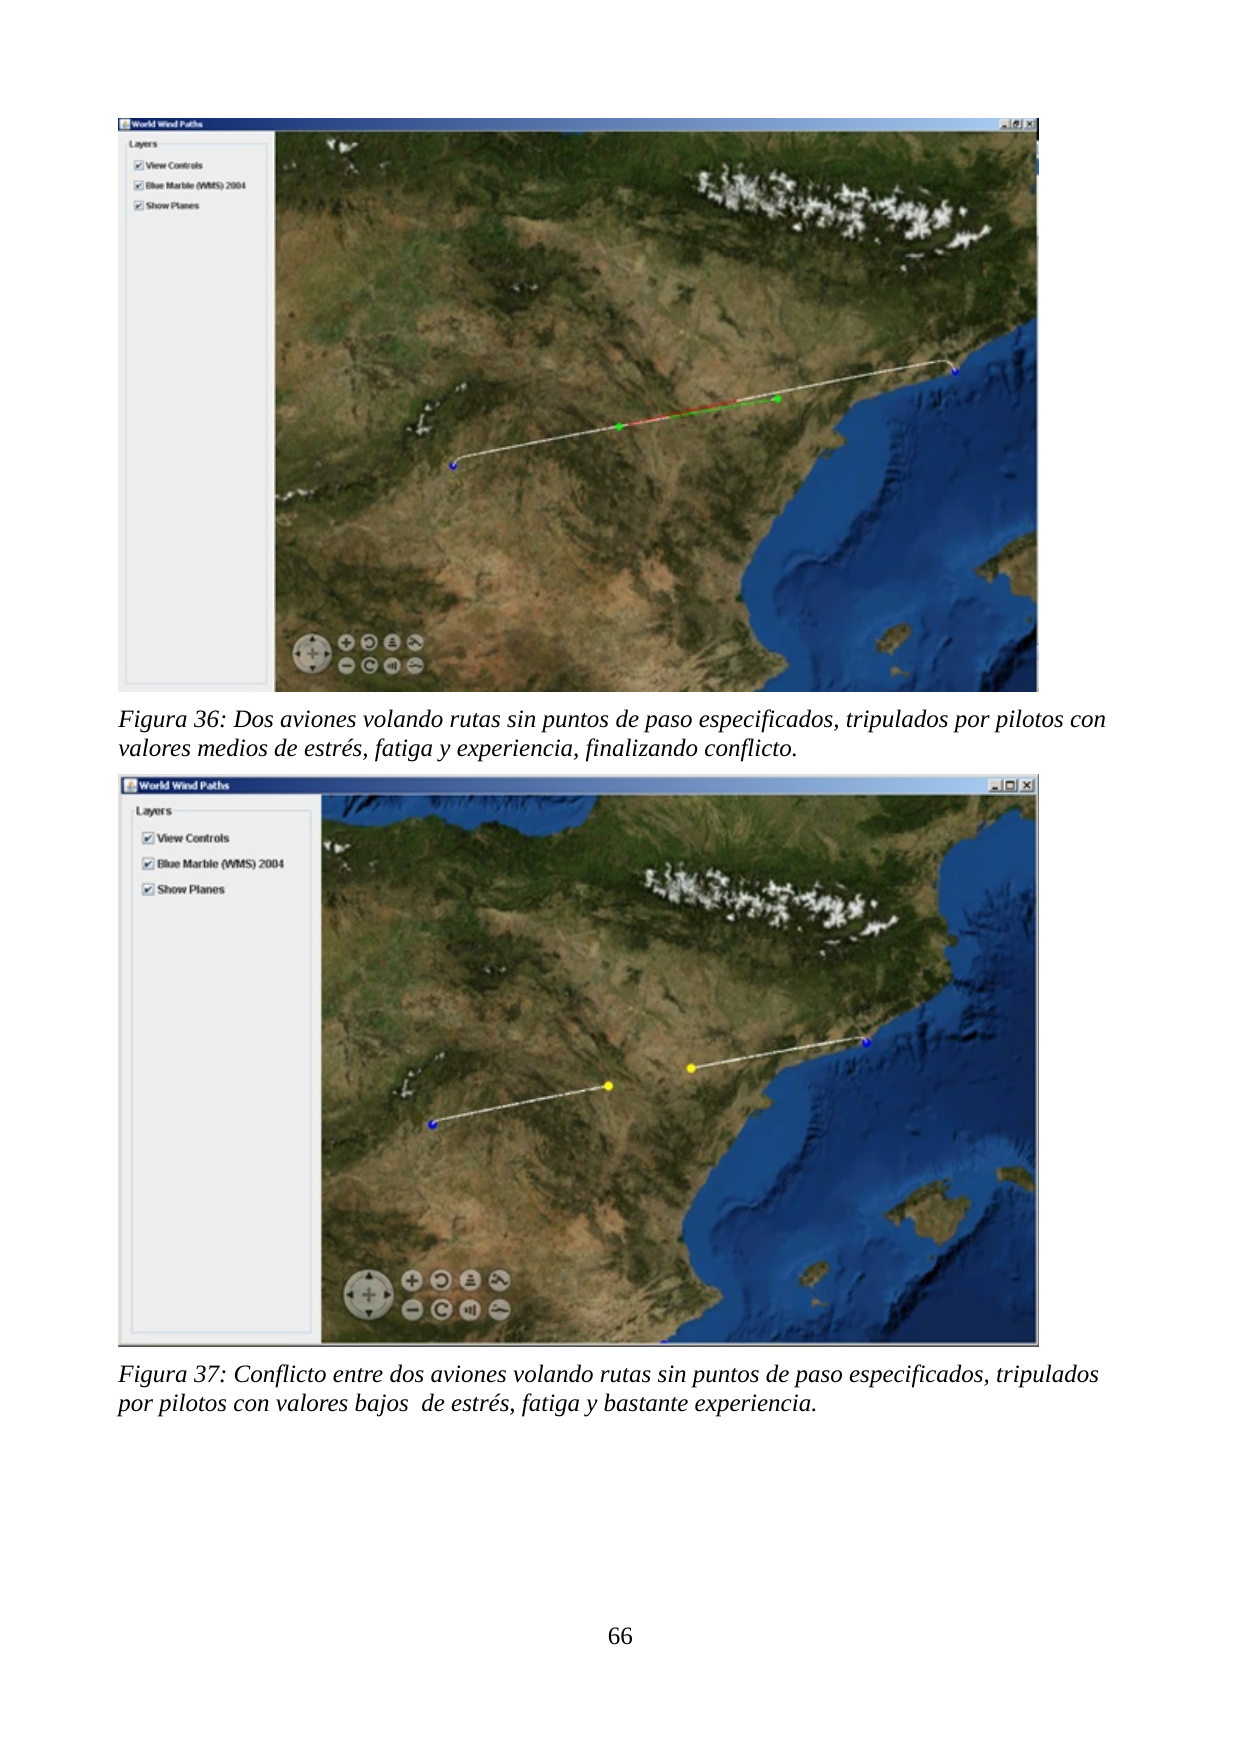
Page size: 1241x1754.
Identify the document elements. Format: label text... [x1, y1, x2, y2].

picture [118, 774, 1039, 1347]
picture [118, 118, 1039, 692]
